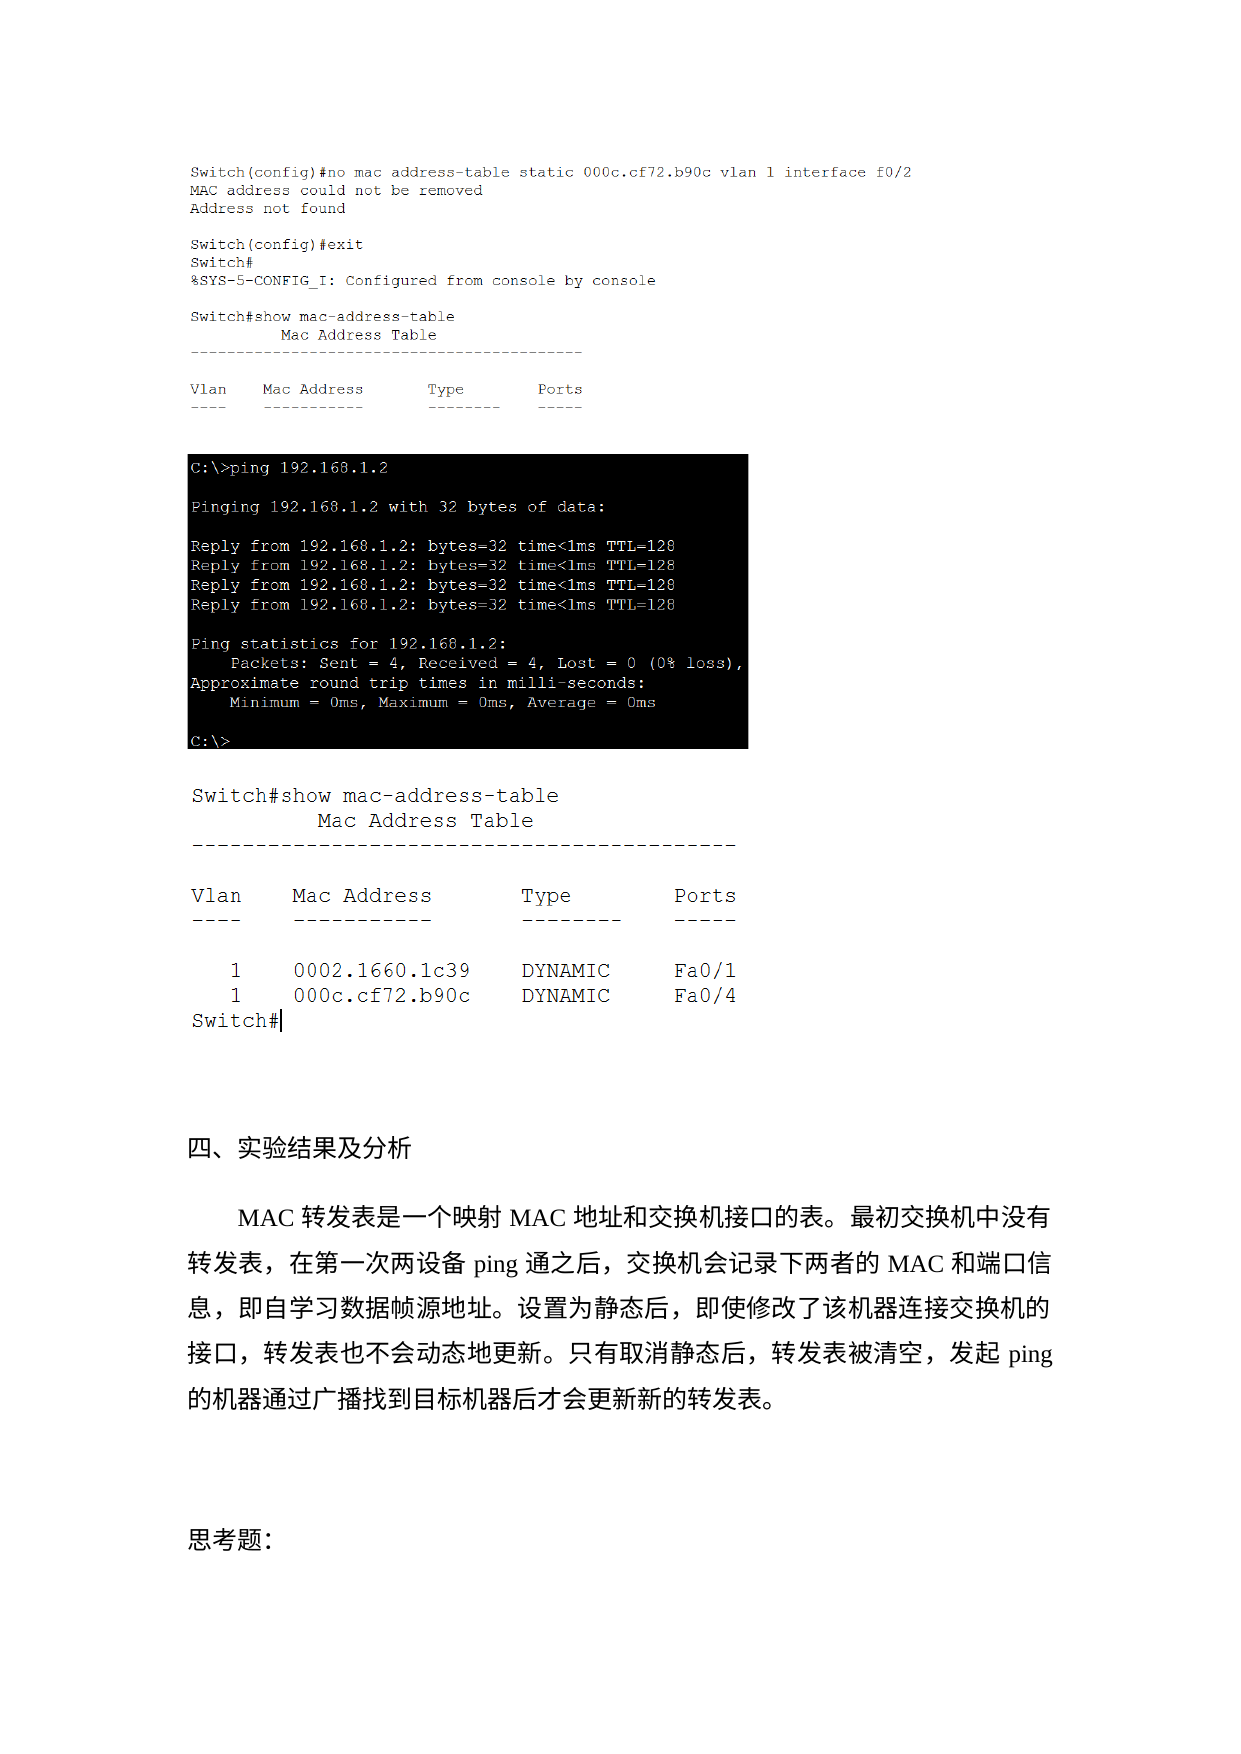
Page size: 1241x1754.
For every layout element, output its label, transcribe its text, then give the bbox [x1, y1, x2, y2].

picture [187, 779, 745, 1032]
text MAC 转发表是一个映射 MAC 地址和交换机接口的表。最初交换机中没有转发表，在第一次两设备 ping 通之后，交换机会记录下两者的 MAC 和端口信息，即自学习数据帧源地址。设置为静态后，即使修改了该机器连接交换机的接口，转发表也不会动态地更新。只有取消静态后，转发表被清空，发起 ping 的机器通过广播找到目标机器后才会更新新的转发表。 [187, 1198, 1053, 1415]
picture [187, 162, 920, 435]
text 四、实验结果及分析 [187, 1114, 1053, 1179]
text 思考题： [187, 1506, 1053, 1571]
picture [187, 454, 749, 749]
